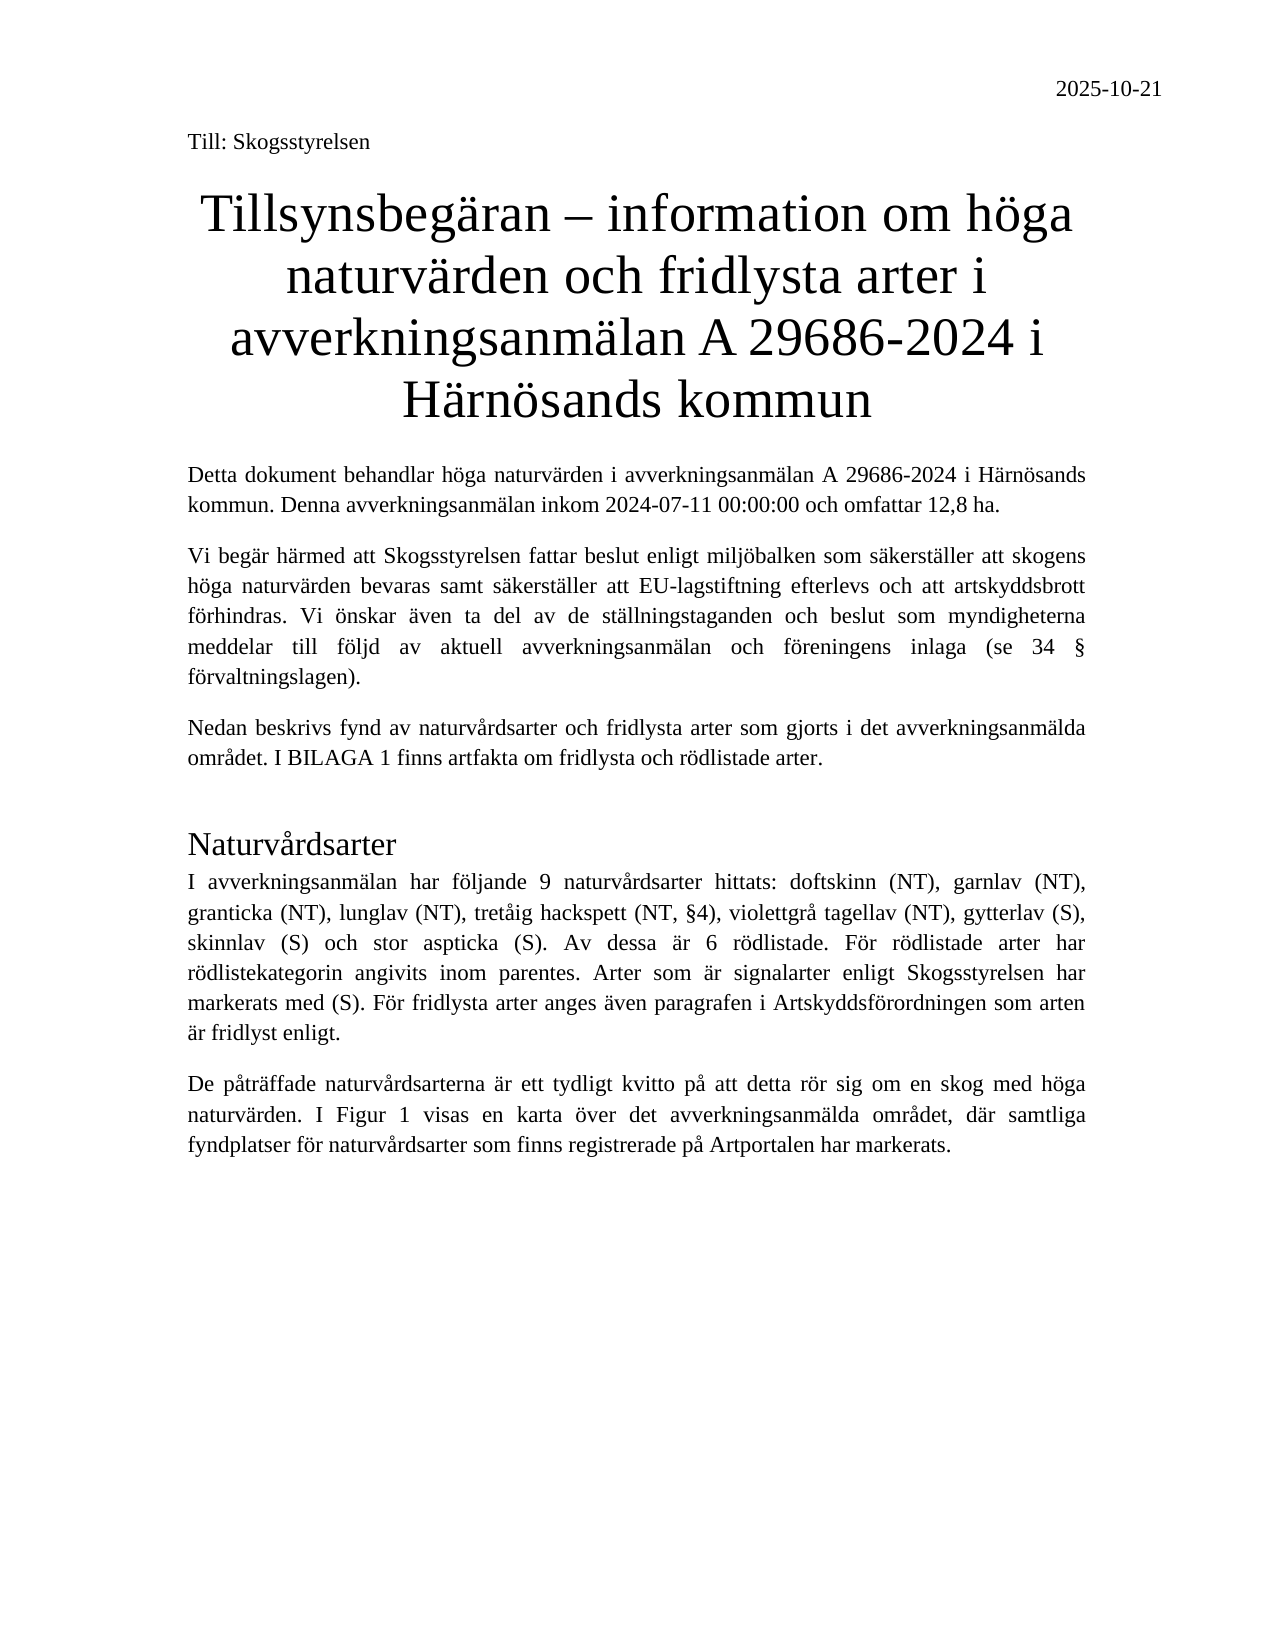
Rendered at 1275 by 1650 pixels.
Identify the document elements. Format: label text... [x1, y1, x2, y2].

text Vi begär härmed att Skogsstyrelsen fattar beslut enligt miljöbalken som säkerställer att skogens höga naturvärden bevaras samt säkerställer att EU-lagstiftning efterlevs och att artskyddsbrott förhindras. Vi önskar även ta del av de ställningstaganden och beslut som myndigheterna meddelar till följd av aktuell avverkningsanmälan och föreningens inlaga (se 34 § förvaltningslagen). [187, 542, 1087, 689]
title Tillsynsbegäran – information om höga naturvärden och fridlysta arter i avverkningsanmälan A 29686-2024 i Härnösands kommun [187, 180, 1087, 429]
text I avverkningsanmälan har följande 9 naturvårdsarter hittats: doftskinn (NT), garnlav (NT), granticka (NT), lunglav (NT), tretåig hackspett (NT, §4), violettgrå tagellav (NT), gytterlav (S), skinnlav (S) och stor aspticka (S). Av dessa är 6 rödlistade. För rödlistade arter har rödlistekategorin angivits inom parentes. Arter som är signalarter enligt Skogsstyrelsen har markerats med (S). För fridlysta arter anges även paragrafen i Artskyddsförordningen som arten är fridlyst enligt. [187, 868, 1087, 1046]
subtitle Naturvårdsarter [187, 824, 1087, 863]
text Nedan beskrivs fynd av naturvårdsarter och fridlysta arter som gjorts i det avverkningsanmälda området. I BILAGA 1 finns artfakta om fridlysta och rödlistade arter. [187, 714, 1087, 771]
text Detta dokument behandlar höga naturvärden i avverkningsanmälan A 29686-2024 i Härnösands kommun. Denna avverkningsanmälan inkom 2024-07-11 00:00:00 och omfattar 12,8 ha. [187, 461, 1087, 517]
text De påträffade naturvårdsarterna är ett tydligt kvitto på att detta rör sig om en skog med höga naturvärden. I Figur 1 visas en karta över det avverkningsanmälda området, där samtliga fyndplatser för naturvårdsarter som finns registrerade på Artportalen har markerats. [187, 1071, 1087, 1157]
